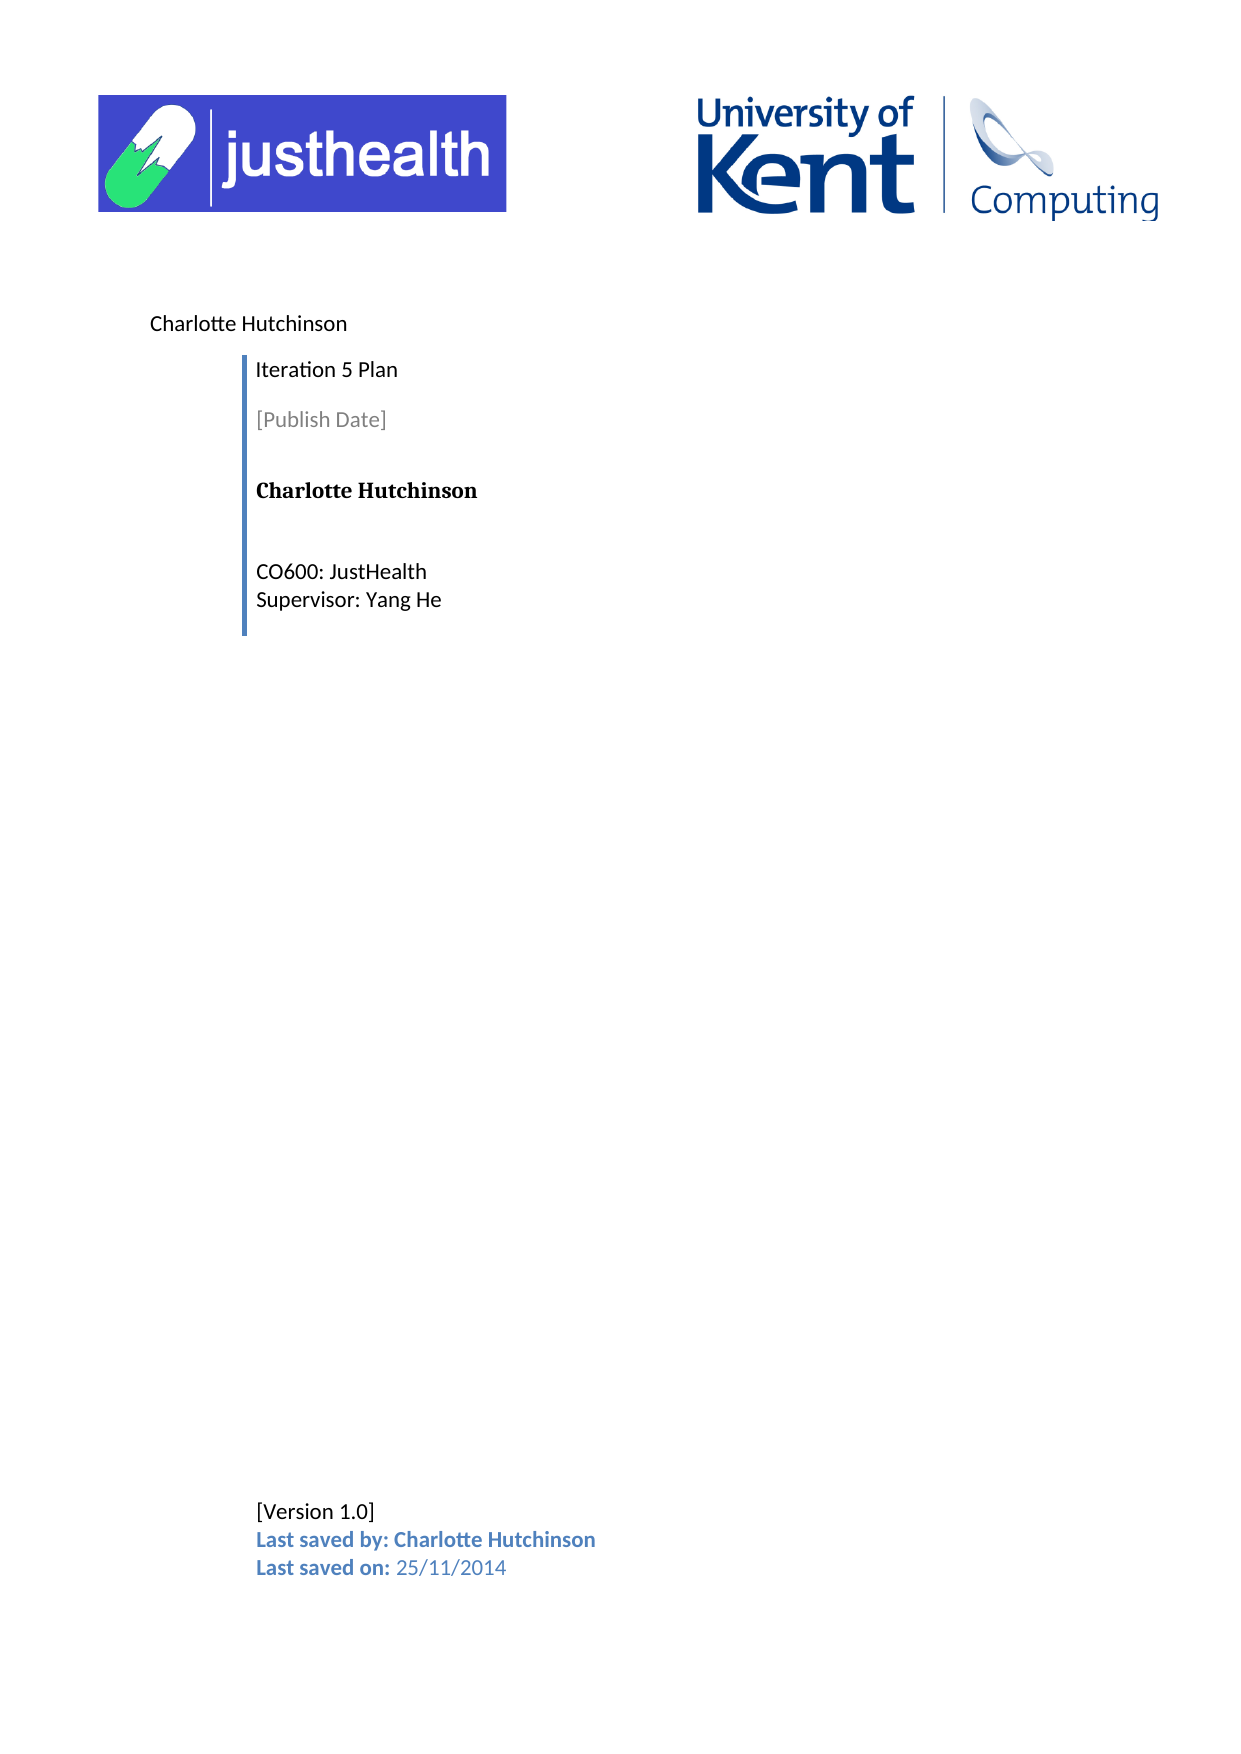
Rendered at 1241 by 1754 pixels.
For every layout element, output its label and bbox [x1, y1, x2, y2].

picture [96, 95, 507, 211]
picture [690, 85, 1162, 220]
